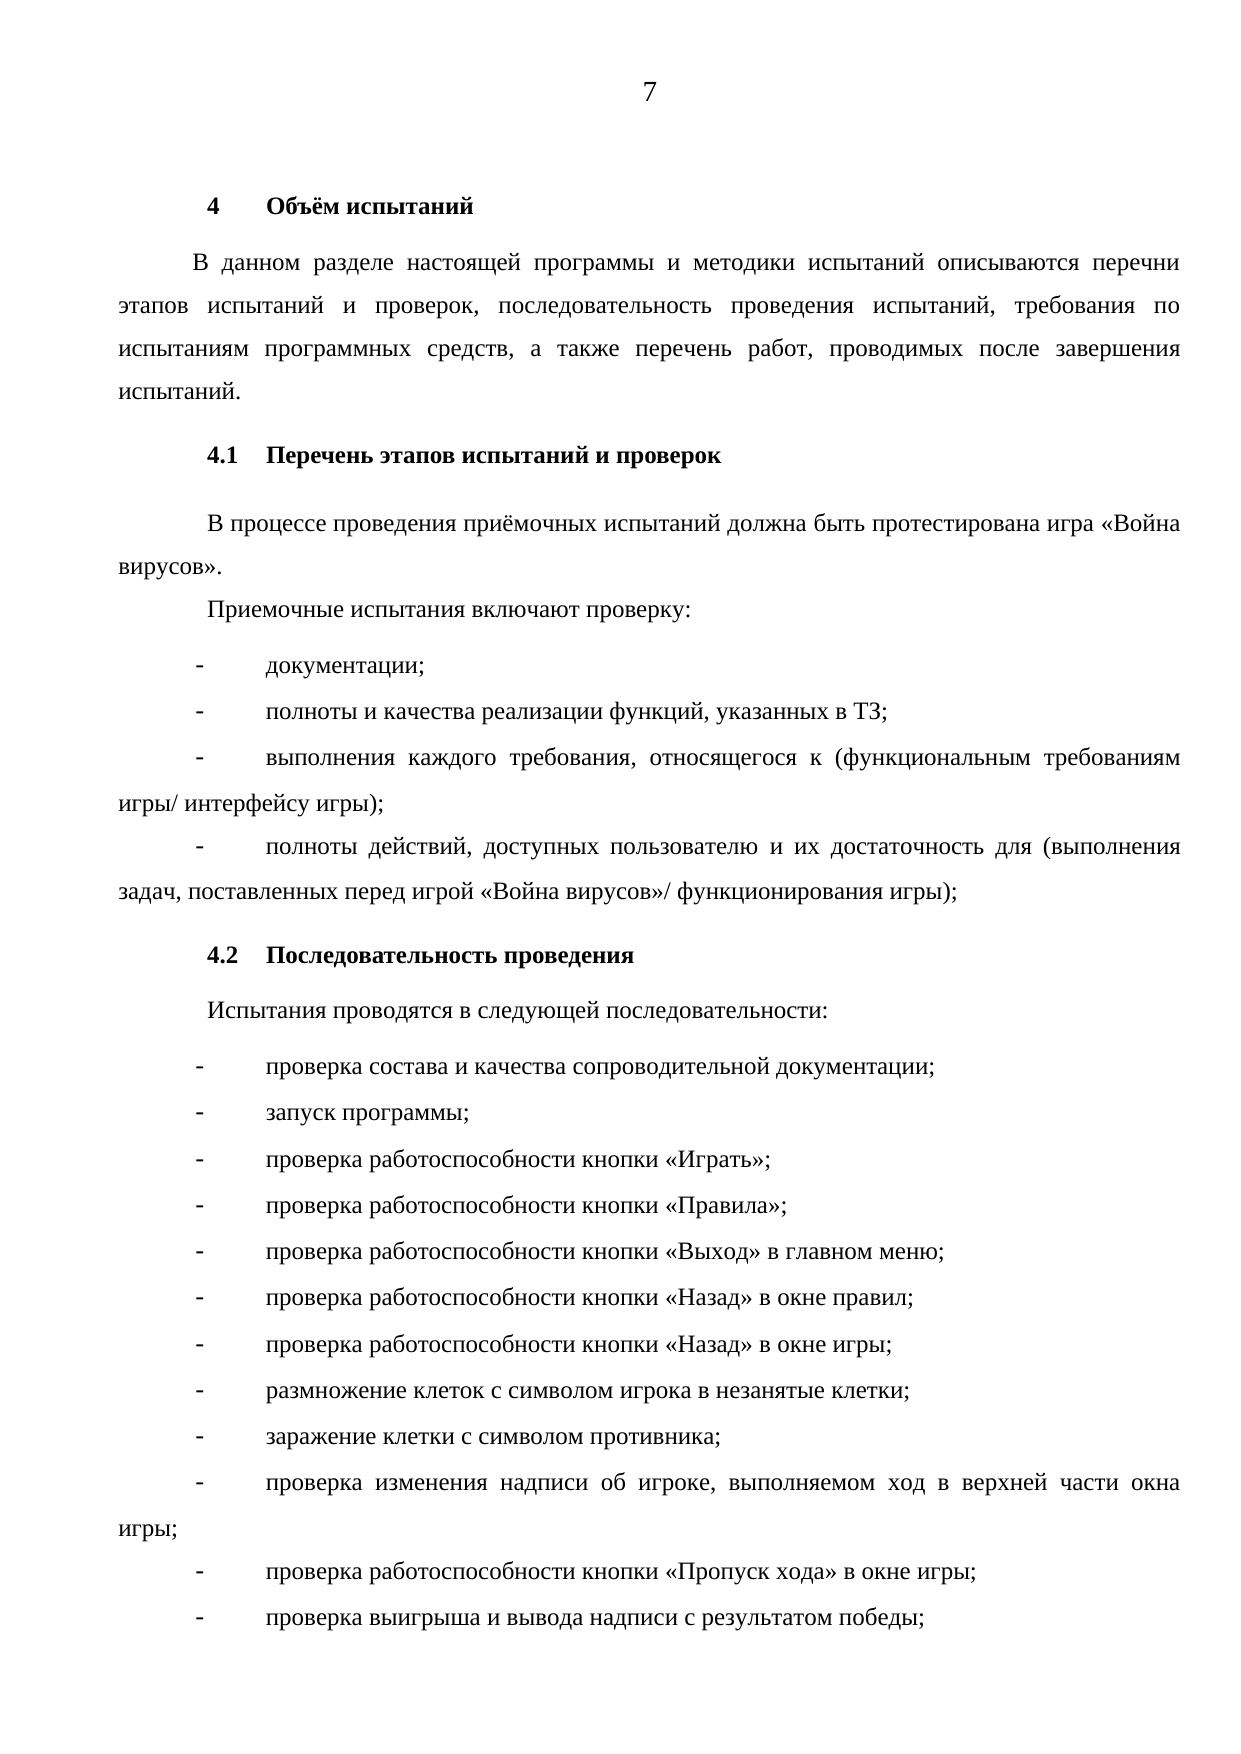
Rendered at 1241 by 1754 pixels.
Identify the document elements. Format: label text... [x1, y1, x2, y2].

list проверка работоспособности кнопки «Правила»; [118, 1190, 1181, 1221]
list проверка работоспособности кнопки «Играть»; [118, 1144, 1181, 1174]
subtitle Перечень этапов испытаний и проверок [118, 440, 1181, 469]
text Испытания проводятся в следующей последовательности: [133, 996, 1181, 1024]
list размножение клеток с символом игрока в незанятые клетки; [118, 1375, 1181, 1406]
list проверка выигрыша и вывода надписи с результатом победы; [118, 1602, 1181, 1633]
list проверка работоспособности кнопки «Пропуск хода» в окне игры; [118, 1556, 1181, 1587]
text Приемочные испытания включают проверку: [118, 594, 1181, 623]
list полноты действий, доступных пользователю и их достаточность для (выполнения задач, поставленных перед игрой «Война вирусов»/ функционирования игры); [118, 831, 1181, 905]
list запуск программы; [118, 1097, 1181, 1128]
list заражение клетки с символом противника; [118, 1421, 1181, 1452]
list проверка работоспособности кнопки «Назад» в окне игры; [118, 1329, 1181, 1359]
list проверка работоспособности кнопки «Выход» в главном меню; [118, 1236, 1181, 1267]
text В данном разделе настоящей программы и методики испытаний описываются перечни этапов испытаний и проверок, последовательность проведения испытаний, требования по испытаниям программных средств, а также перечень работ, проводимых после завершения испытаний. [118, 247, 1181, 405]
list проверка работоспособности кнопки «Назад» в окне правил; [118, 1282, 1181, 1313]
list проверка изменения надписи об игроке, выполняемом ход в верхней части окна игры; [118, 1467, 1181, 1541]
subtitle Объём испытаний [118, 191, 1181, 220]
subtitle Последовательность проведения [118, 940, 1181, 969]
list полноты и качества реализации функций, указанных в ТЗ; [118, 696, 1181, 727]
text В процессе проведения приёмочных испытаний должна быть протестирована игра «Война вирусов». [118, 508, 1181, 580]
list выполнения каждого требования, относящегося к (функциональным требованиям игры/ интерфейсу игры); [118, 742, 1181, 816]
list документации; [118, 650, 1181, 681]
list проверка состава и качества сопроводительной документации; [118, 1051, 1181, 1082]
